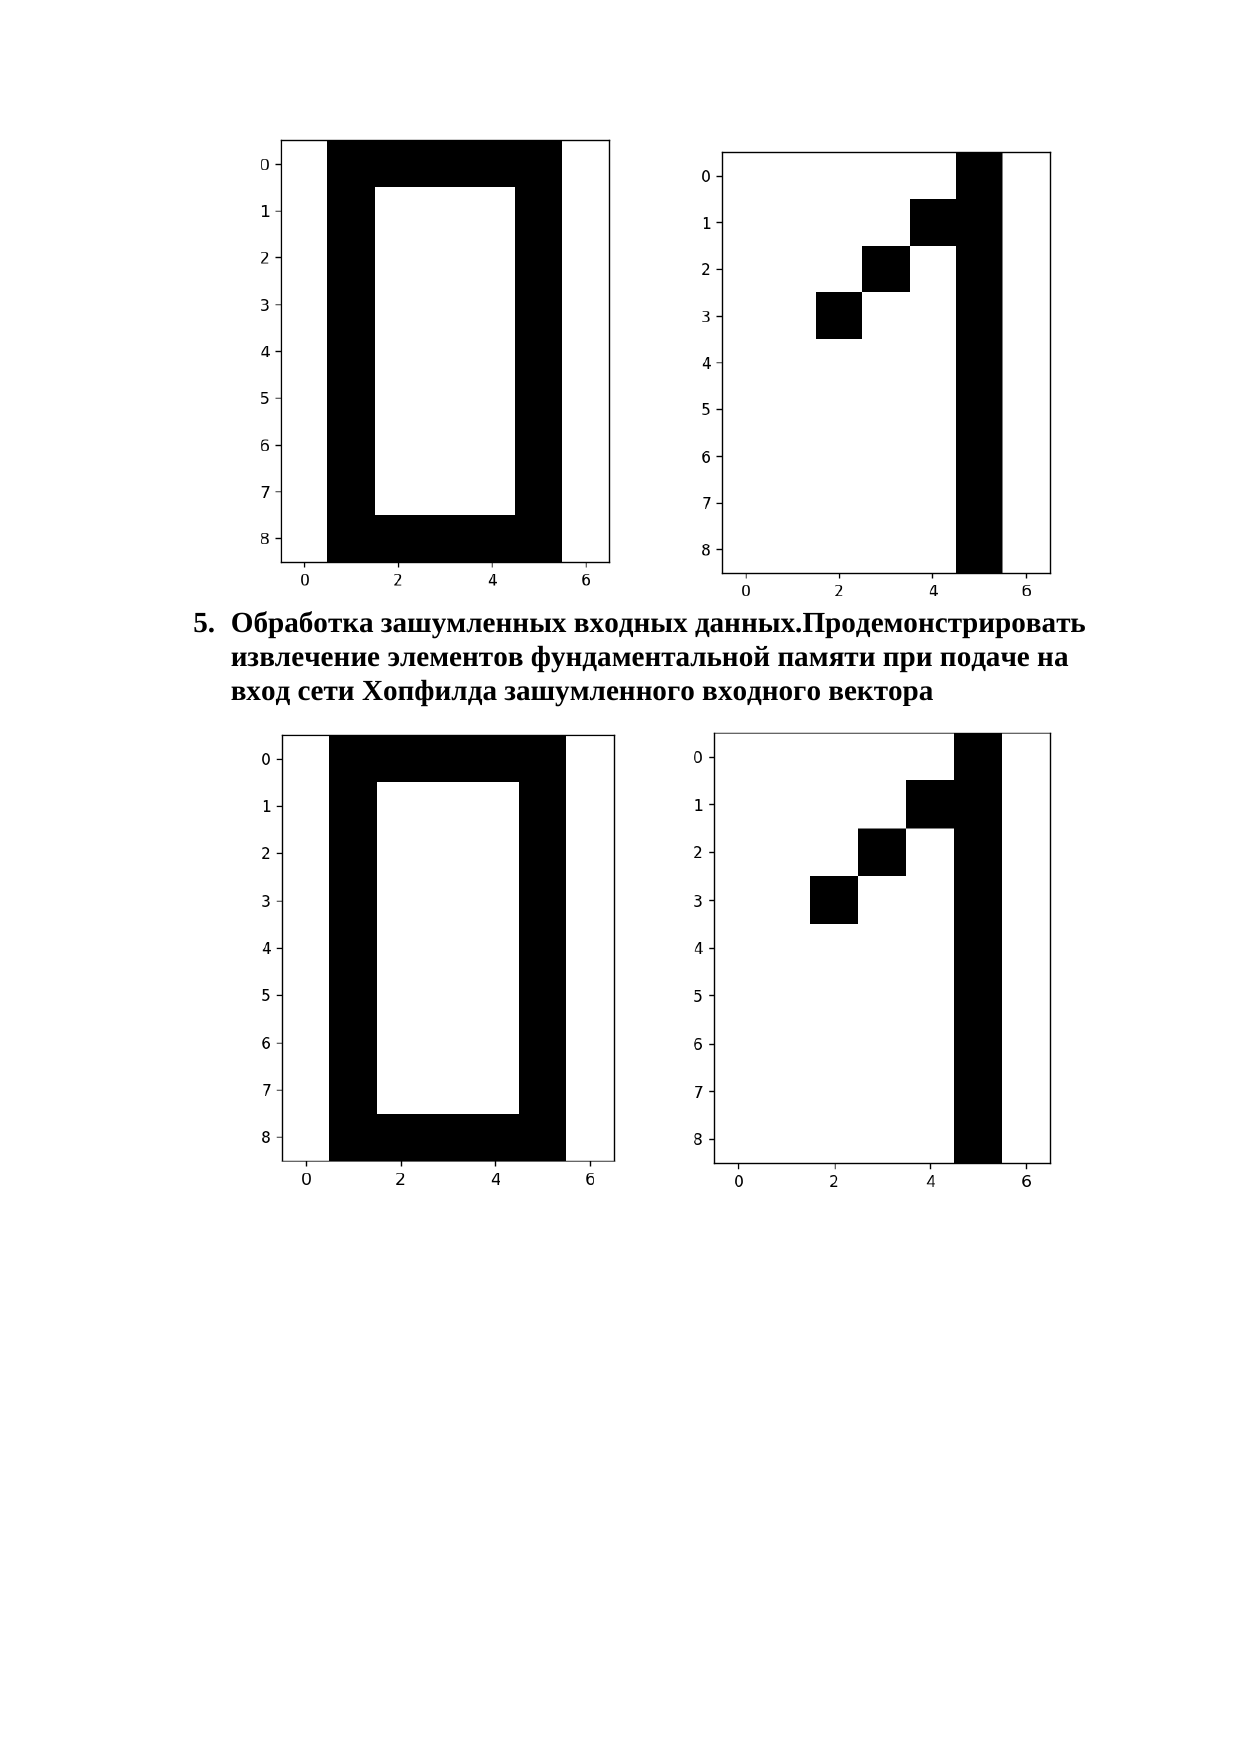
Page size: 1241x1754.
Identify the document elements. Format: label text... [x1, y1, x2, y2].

picture [230, 118, 671, 606]
picture [668, 706, 1116, 1197]
picture [230, 713, 664, 1197]
picture [676, 139, 1094, 606]
list Обработка зашумленных входных данных.Продемонстрировать извлечение элементов фундаментальной памяти при подаче на вход сети Хопфилда зашумленного входного вектора [193, 606, 1122, 706]
